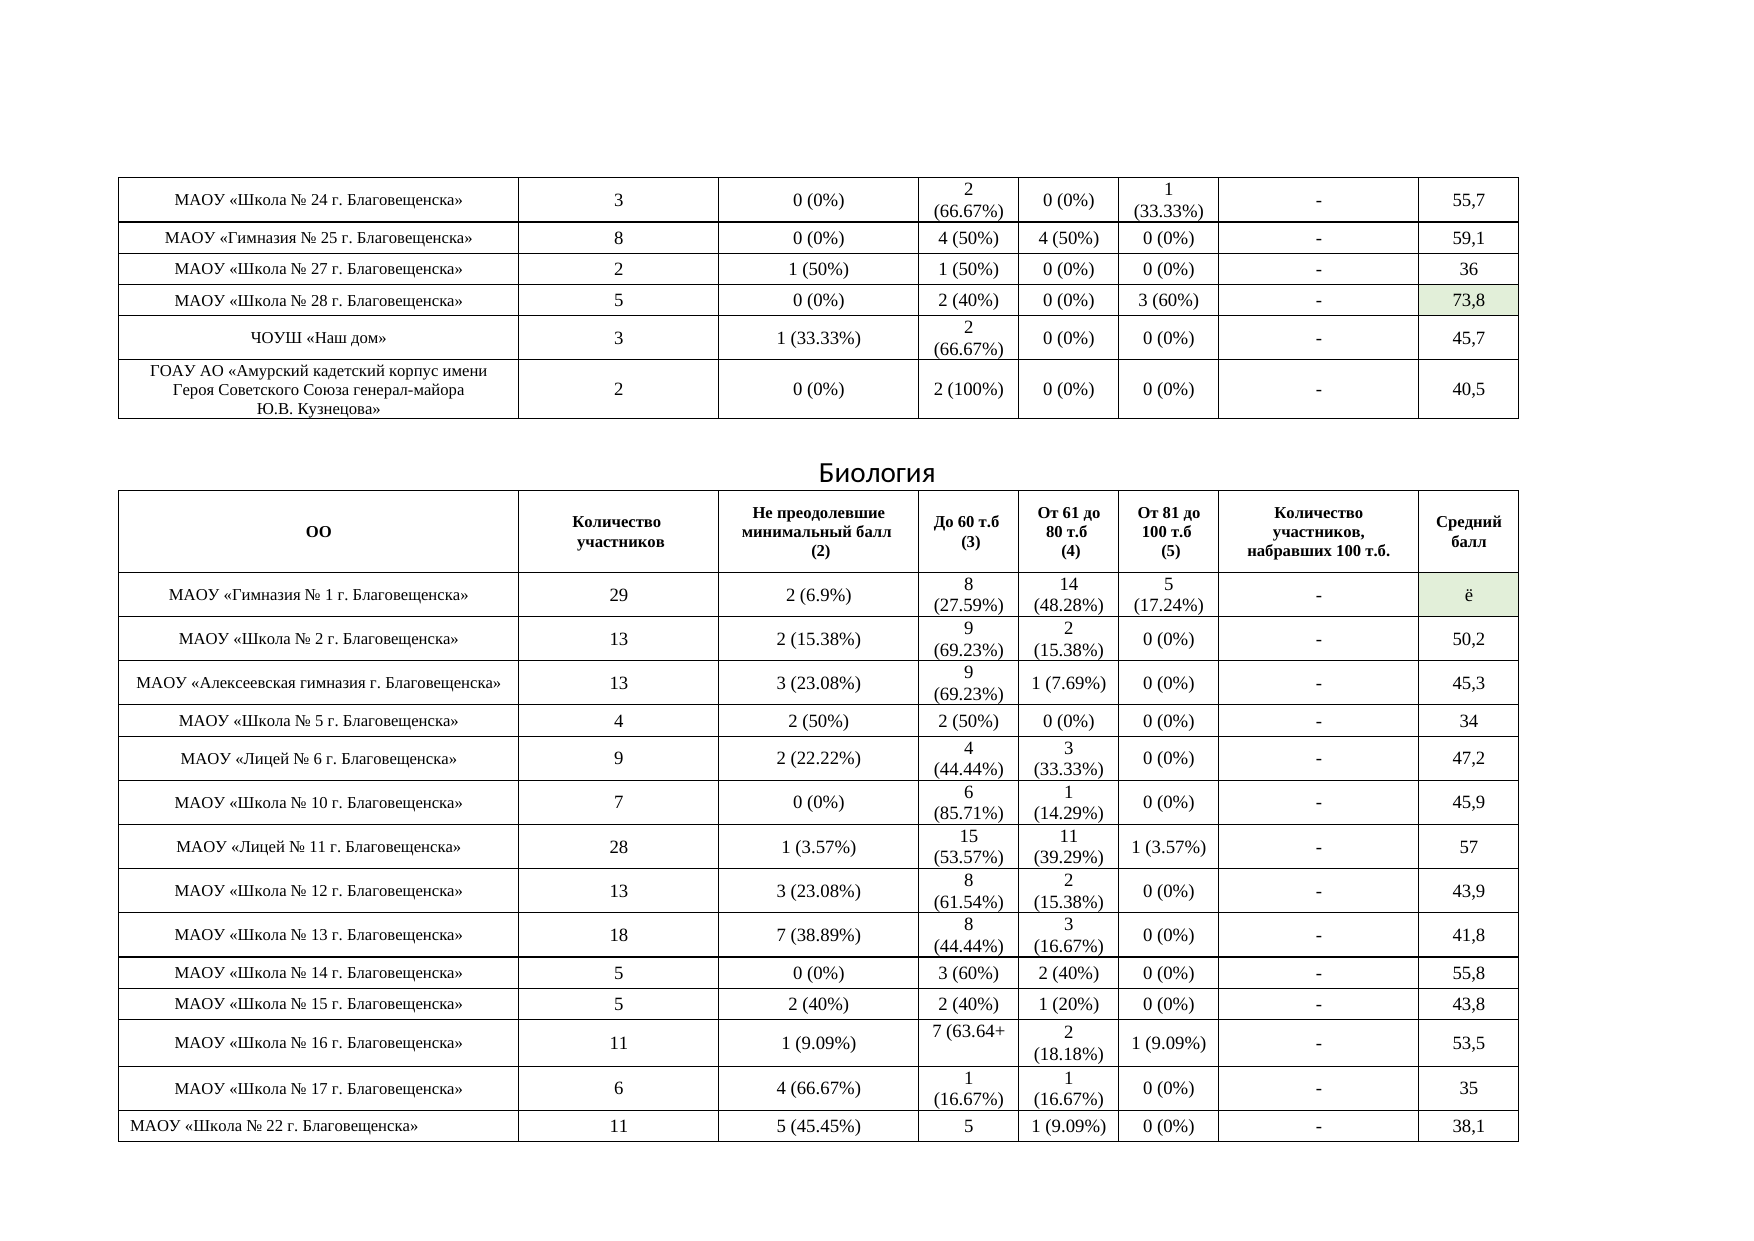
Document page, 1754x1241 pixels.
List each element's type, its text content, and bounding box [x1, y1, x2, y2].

table_cell 0 (0%) [1119, 913, 1218, 956]
table_cell 43,9 [1419, 869, 1518, 912]
table_cell 35 [1419, 1067, 1518, 1110]
table_cell МАОУ «Школа № 24 г. Благовещенска» [119, 178, 518, 221]
table_cell 1 (16.67%) [919, 1067, 1018, 1110]
table_cell 9 (69.23%) [919, 661, 1018, 704]
table_cell 2 (40%) [1019, 958, 1118, 988]
table_cell МАОУ «Школа № 12 г. Благовещенска» [119, 869, 518, 912]
table_cell 4 (44.44%) [919, 737, 1018, 780]
table_cell 53,5 [1419, 1020, 1518, 1066]
table_cell 38,1 [1419, 1111, 1518, 1141]
table_cell 2 [519, 254, 718, 284]
table_cell - [1219, 958, 1418, 988]
table_cell ЧОУШ «Наш дом» [119, 316, 518, 359]
table_cell - [1219, 223, 1418, 253]
table_cell 36 [1419, 254, 1518, 284]
table_cell 11 [519, 1020, 718, 1066]
table_cell 13 [519, 869, 718, 912]
table_cell 3 (60%) [919, 958, 1018, 988]
table_cell 6 [519, 1067, 718, 1110]
table_cell 5 [519, 989, 718, 1019]
table_cell 1 (9.09%) [1019, 1111, 1118, 1141]
table_cell - [1219, 316, 1418, 359]
table_cell 15 (53.57%) [919, 825, 1018, 868]
table_cell 2 (50%) [919, 705, 1018, 736]
table_cell 59,1 [1419, 223, 1518, 253]
table_cell 5 (45.45%) [919, 1111, 1018, 1141]
text Биология [118, 454, 1636, 490]
table_cell 57 [1419, 825, 1518, 868]
table_cell 0 (0%) [1019, 178, 1118, 221]
table_cell 7 [519, 781, 718, 824]
table_cell 2 [519, 360, 718, 418]
table_cell МАОУ «Школа № 27 г. Благовещенска» [119, 254, 518, 284]
table_cell 1 (16.67%) [1019, 1067, 1118, 1110]
table_cell 4 [519, 705, 718, 736]
table_cell 1 (50%) [719, 254, 918, 284]
table_cell - [1219, 617, 1418, 660]
table_cell - [1219, 705, 1418, 736]
table_cell 0 (0%) [1019, 285, 1118, 315]
table_cell 0 (0%) [1119, 661, 1218, 704]
table_cell 2 (50%) [719, 705, 918, 736]
table_cell - [1219, 1020, 1418, 1066]
table_cell 1 (50%) [919, 254, 1018, 284]
table_cell 18 [519, 913, 718, 956]
table_cell 0 (0%) [1119, 617, 1218, 660]
table_header Количество участников, набравших 100 т.б. [1219, 491, 1418, 572]
table_cell 6 (85.71%) [919, 781, 1018, 824]
table_cell 5 [519, 958, 718, 988]
table_cell 0 (0%) [1119, 1067, 1218, 1110]
table_cell 73,8 [1419, 285, 1518, 315]
table_cell 11 (39.29%) [1019, 825, 1118, 868]
table_cell 2 (40%) [919, 989, 1018, 1019]
table_cell 1 (33.33%) [1119, 178, 1218, 221]
table_header Не преодолевшие минимальный балл (2) [719, 491, 918, 572]
table_cell 9 (69.23%) [919, 617, 1018, 660]
table_cell 3 (16.67%) [1019, 913, 1118, 956]
table_cell 55,7 [1419, 178, 1518, 221]
table_cell 45,7 [1419, 316, 1518, 359]
table_cell МАОУ «Алексеевская гимназия г. Благовещенска» [119, 661, 518, 704]
table_header До 60 т.б (3) [919, 491, 1018, 572]
table_cell 0 (0%) [1119, 1111, 1218, 1141]
table_cell 3 (23.08%) [719, 869, 918, 912]
table_cell 14 (48.28%) [1019, 573, 1118, 616]
table_cell МАОУ «Школа № 16 г. Благовещенска» [119, 1020, 518, 1066]
table_header ОО [119, 491, 518, 572]
table_cell - [1219, 825, 1418, 868]
table_cell 4 (50%) [919, 223, 1018, 253]
table_cell 1 (9.09%) [719, 1020, 918, 1066]
table_cell 1 (14.29%) [1019, 781, 1118, 824]
table_cell - [1219, 781, 1418, 824]
table_cell 2 (6.9%) [719, 573, 918, 616]
table_cell 0 (0%) [1119, 869, 1218, 912]
table_cell 2 (22.22%) [719, 737, 918, 780]
table_cell 0 (0%) [1119, 316, 1218, 359]
table_cell 0 (0%) [1119, 737, 1218, 780]
table_cell 8 (61.54%) [919, 869, 1018, 912]
table_cell 5 [519, 285, 718, 315]
table_cell МАОУ «Лицей № 11 г. Благовещенска» [119, 825, 518, 868]
table_cell - [1219, 254, 1418, 284]
table_cell 1 (33.33%) [719, 316, 918, 359]
table_cell МАОУ «Школа № 17 г. Благовещенска» [119, 1067, 518, 1110]
table_cell МАОУ «Лицей № 6 г. Благовещенска» [119, 737, 518, 780]
table_cell - [1219, 913, 1418, 956]
table_cell 45,9 [1419, 781, 1518, 824]
table_cell 3 (33.33%) [1019, 737, 1118, 780]
table_cell 1 (7.69%) [1019, 661, 1118, 704]
table_cell - [1219, 1067, 1418, 1110]
table_cell 2 (15.38%) [1019, 617, 1118, 660]
table_cell - [1219, 360, 1418, 418]
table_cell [119, 1111, 518, 1141]
table_cell 0 (0%) [719, 223, 918, 253]
table_cell 7 (63.64+ [919, 1020, 1018, 1066]
table_cell - [1219, 1111, 1418, 1141]
table_cell ё [1419, 573, 1518, 616]
table_cell 11 [519, 1111, 718, 1141]
table_cell 0 (0%) [1119, 254, 1218, 284]
table_header От 61 до 80 т.б (4) [1019, 491, 1118, 572]
table_cell МАОУ «Гимназия № 25 г. Благовещенска» [119, 223, 518, 253]
table_cell 29 [519, 573, 718, 616]
table_cell 2 (15.38%) [719, 617, 918, 660]
table_cell МАОУ «Школа № 28 г. Благовещенска» [119, 285, 518, 315]
table_cell - [1219, 285, 1418, 315]
table_cell 3 [519, 316, 718, 359]
table_cell 0 (0%) [719, 958, 918, 988]
table_cell 47,2 [1419, 737, 1518, 780]
table_cell 0 (0%) [1119, 223, 1218, 253]
table_cell 0 (0%) [1119, 360, 1218, 418]
table_cell - [1219, 661, 1418, 704]
table_cell 0 (0%) [719, 285, 918, 315]
table_cell 0 (0%) [1119, 781, 1218, 824]
table_cell 2 (66.67%) [919, 316, 1018, 359]
table_cell - [1219, 989, 1418, 1019]
table_cell МАОУ «Школа № 10 г. Благовещенска» [119, 781, 518, 824]
table_cell 8 (27.59%) [919, 573, 1018, 616]
table_cell 2 (40%) [719, 989, 918, 1019]
table_cell 4 (66.67%) [719, 1067, 918, 1110]
table_cell 1 (3.57%) [719, 825, 918, 868]
table_cell 34 [1419, 705, 1518, 736]
table_cell 45,3 [1419, 661, 1518, 704]
table_cell МАОУ «Школа № 15 г. Благовещенска» [119, 989, 518, 1019]
table_cell 9 [519, 737, 718, 780]
table_cell 0 (0%) [1019, 254, 1118, 284]
table_cell МАОУ «Школа № 13 г. Благовещенска» [119, 913, 518, 956]
table_header Средний балл [1419, 491, 1518, 572]
table_cell ГОАУ АО «Амурский кадетский корпус имени Героя Советского Союза генерал-майора Ю.В. Кузнецова» [119, 360, 518, 418]
table_header Количество участников [519, 491, 718, 572]
table_cell 2 (100%) [919, 360, 1018, 418]
table_cell - [1219, 178, 1418, 221]
table_cell 0 (0%) [1119, 705, 1218, 736]
table_cell 0 (0%) [1019, 360, 1118, 418]
table_cell 40,5 [1419, 360, 1518, 418]
table_cell 1 (9.09%) [1119, 1020, 1218, 1066]
table_cell 0 (0%) [1019, 705, 1118, 736]
table_cell 5 (17.24%) [1119, 573, 1218, 616]
table_cell 8 (44.44%) [919, 913, 1018, 956]
table_cell 0 (0%) [719, 178, 918, 221]
table_header От 81 до 100 т.б (5) [1119, 491, 1218, 572]
table_cell 55,8 [1419, 958, 1518, 988]
table_cell 43,8 [1419, 989, 1518, 1019]
table_cell 2 (15.38%) [1019, 869, 1118, 912]
table_cell - [1219, 869, 1418, 912]
table_cell 1 (3.57%) [1119, 825, 1218, 868]
table_cell 8 [519, 223, 718, 253]
table_cell 3 (23.08%) [719, 661, 918, 704]
table_cell 0 (0%) [719, 360, 918, 418]
table_cell 2 (18.18%) [1019, 1020, 1118, 1066]
table_cell 4 (50%) [1019, 223, 1118, 253]
table_cell МАОУ «Гимназия № 1 г. Благовещенска» [119, 573, 518, 616]
table_cell 0 (0%) [1119, 958, 1218, 988]
table_cell 1 (20%) [1019, 989, 1118, 1019]
table_cell 5 (45.45%) [719, 1111, 918, 1141]
table_cell 2 (66.67%) [919, 178, 1018, 221]
table_cell - [1219, 573, 1418, 616]
table_cell 13 [519, 617, 718, 660]
table_cell МАОУ «Школа № 5 г. Благовещенска» [119, 705, 518, 736]
table_cell - [1219, 737, 1418, 780]
table_cell МАОУ «Школа № 2 г. Благовещенска» [119, 617, 518, 660]
table_cell 41,8 [1419, 913, 1518, 956]
table_cell 0 (0%) [1119, 989, 1218, 1019]
table_cell 2 (40%) [919, 285, 1018, 315]
table_cell 7 (38.89%) [719, 913, 918, 956]
table_cell МАОУ «Школа № 14 г. Благовещенска» [119, 958, 518, 988]
table_cell 3 (60%) [1119, 285, 1218, 315]
table_cell 28 [519, 825, 718, 868]
table_cell 13 [519, 661, 718, 704]
table_cell 0 (0%) [719, 781, 918, 824]
table_cell 50,2 [1419, 617, 1518, 660]
table_cell 3 [519, 178, 718, 221]
table_cell 0 (0%) [1019, 316, 1118, 359]
